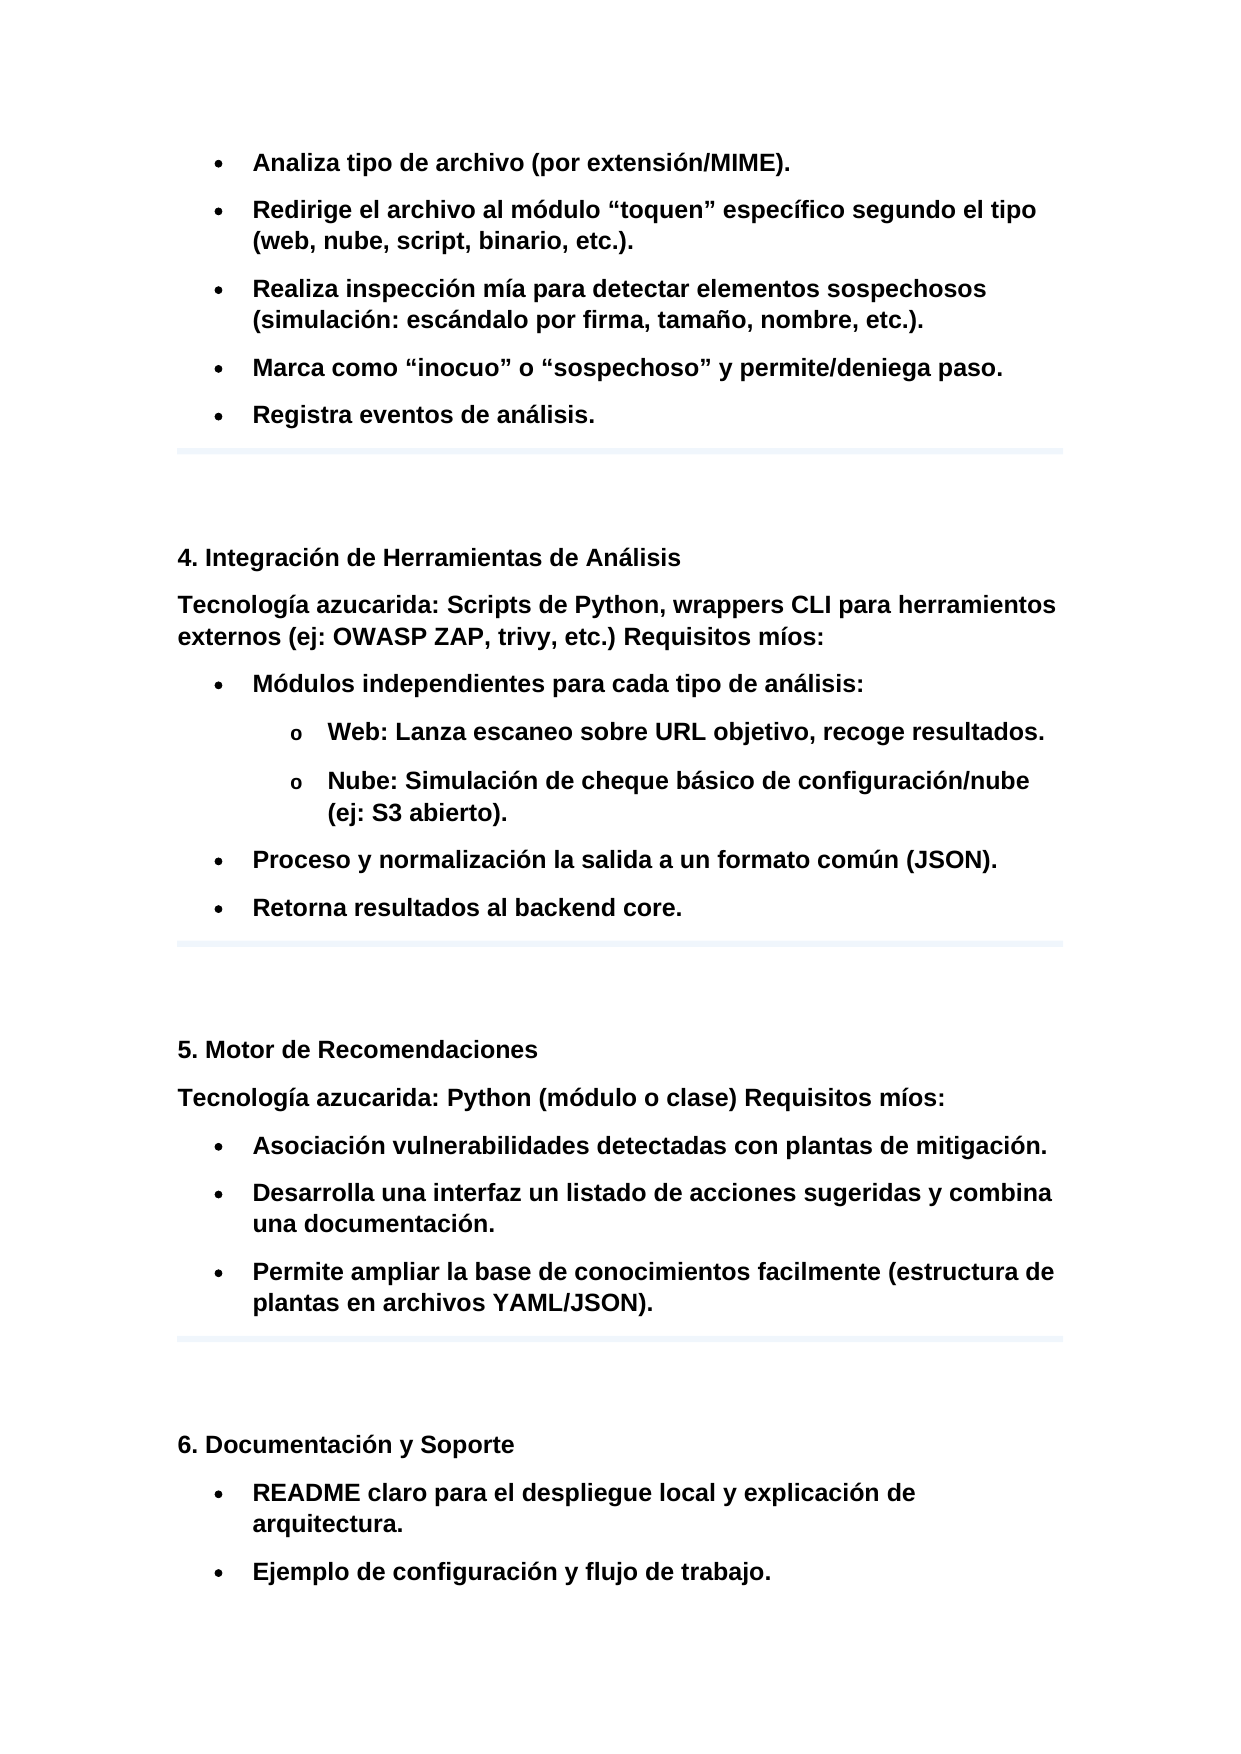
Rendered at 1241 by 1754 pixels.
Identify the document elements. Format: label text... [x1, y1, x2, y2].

list Realiza inspección mía para detectar elementos sospechosos (simulación: escándalo por firma, tamaño, nombre, etc.). [215, 274, 1063, 334]
list Módulos independientes para cada tipo de análisis: [215, 669, 1063, 698]
list Analiza tipo de archivo (por extensión/MIME). [215, 148, 1063, 176]
list Desarrolla una interfaz un listado de acciones sugeridas y combina una documentación. [215, 1178, 1063, 1238]
list Nube: Simulación de cheque básico de configuración/nube (ej: S3 abierto). [290, 766, 1063, 826]
list Marca como “inocuo” o “sospechoso” y permite/deniega paso. [215, 353, 1063, 382]
text Tecnología azucarida: Python (módulo o clase) Requisitos míos: [177, 1083, 1063, 1112]
list Asociación vulnerabilidades detectadas con plantas de mitigación. [215, 1131, 1063, 1159]
list Ejemplo de configuración y flujo de trabajo. [215, 1557, 1063, 1586]
list Permite ampliar la base de conocimientos facilmente (estructura de plantas en archivos YAML/JSON). [215, 1257, 1063, 1317]
text 6. Documentación y Soporte [177, 1431, 1063, 1459]
list Web: Lanza escaneo sobre URL objetivo, recoge resultados. [290, 717, 1063, 747]
list Redirige el archivo al módulo “toquen” específico segundo el tipo (web, nube, script, binario, etc.). [215, 195, 1063, 255]
list README claro para el despliegue local y explicación de arquitectura. [215, 1478, 1063, 1538]
list Proceso y normalización la salida a un formato común (JSON). [215, 845, 1063, 874]
list Retorna resultados al backend core. [215, 893, 1063, 922]
list Registra eventos de análisis. [215, 401, 1063, 429]
text Tecnología azucarida: Scripts de Python, wrappers CLI para herramientos externos (ej: OWASP ZAP, trivy, etc.) Requisitos míos: [177, 591, 1063, 650]
text 4. Integración de Herramientas de Análisis [177, 543, 1063, 572]
text 5. Motor de Recomendaciones [177, 1035, 1063, 1064]
